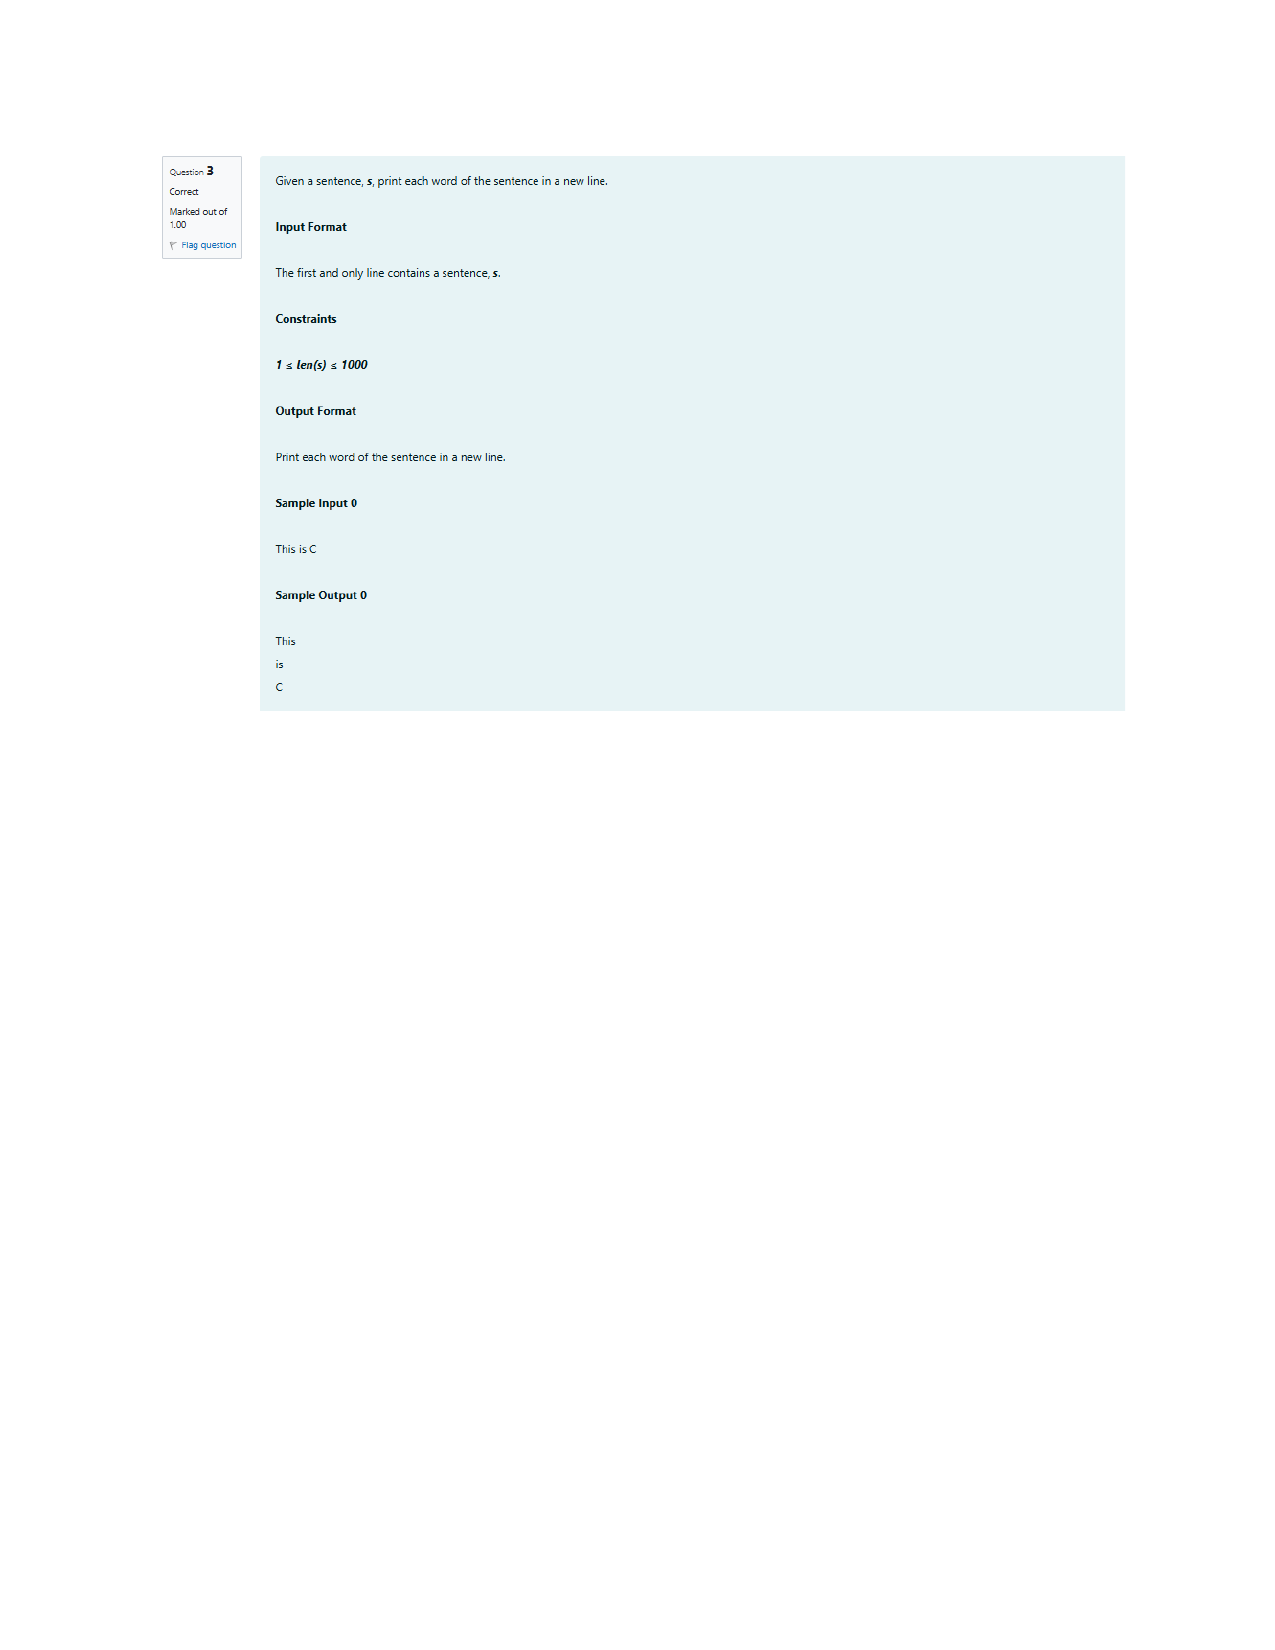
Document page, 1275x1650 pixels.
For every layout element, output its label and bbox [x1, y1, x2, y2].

picture [150, 150, 1125, 711]
